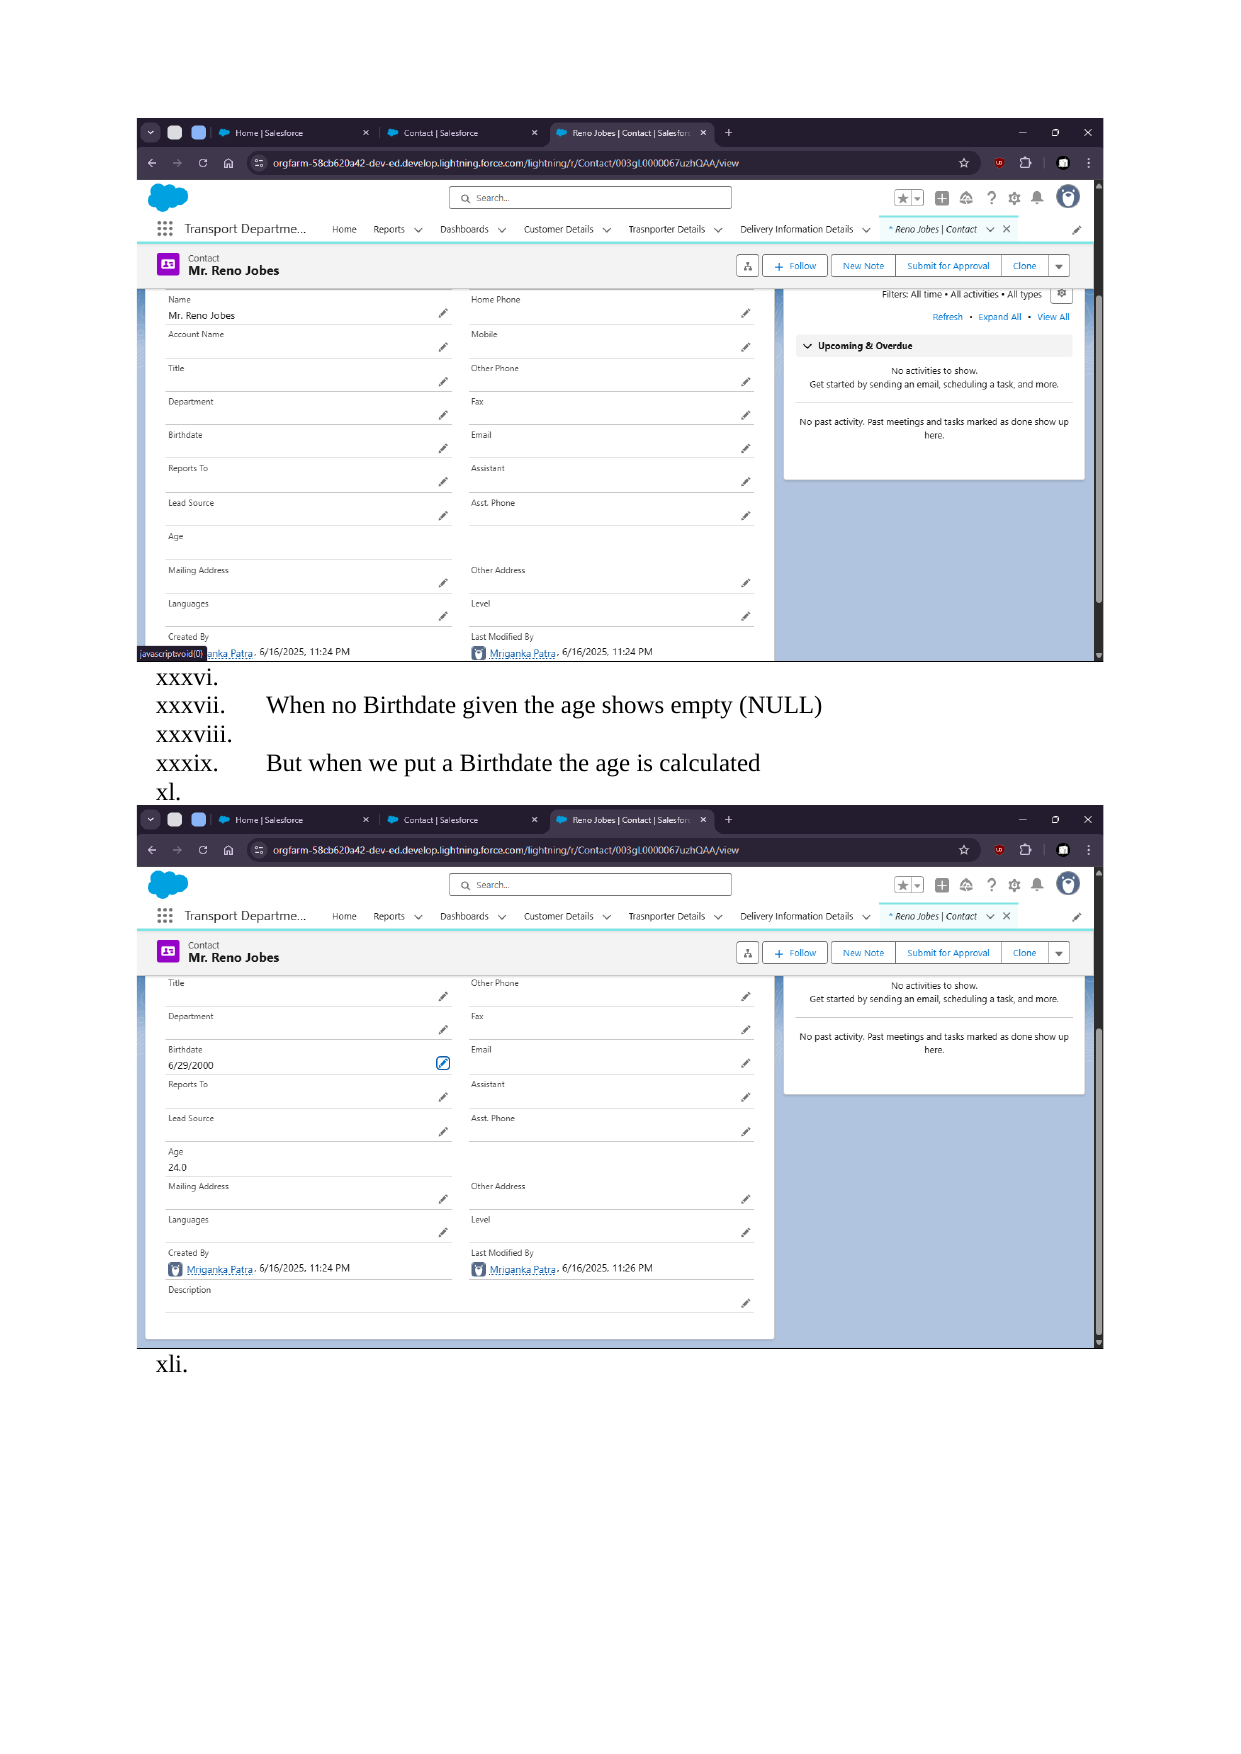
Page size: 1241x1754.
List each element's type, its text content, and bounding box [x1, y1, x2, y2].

picture [136, 805, 1104, 1349]
list When no Birthdate given the age shows empty (NULL) [156, 690, 1122, 719]
picture [136, 118, 1104, 662]
list But when we put a Birthdate the age is calculated [156, 748, 1122, 777]
